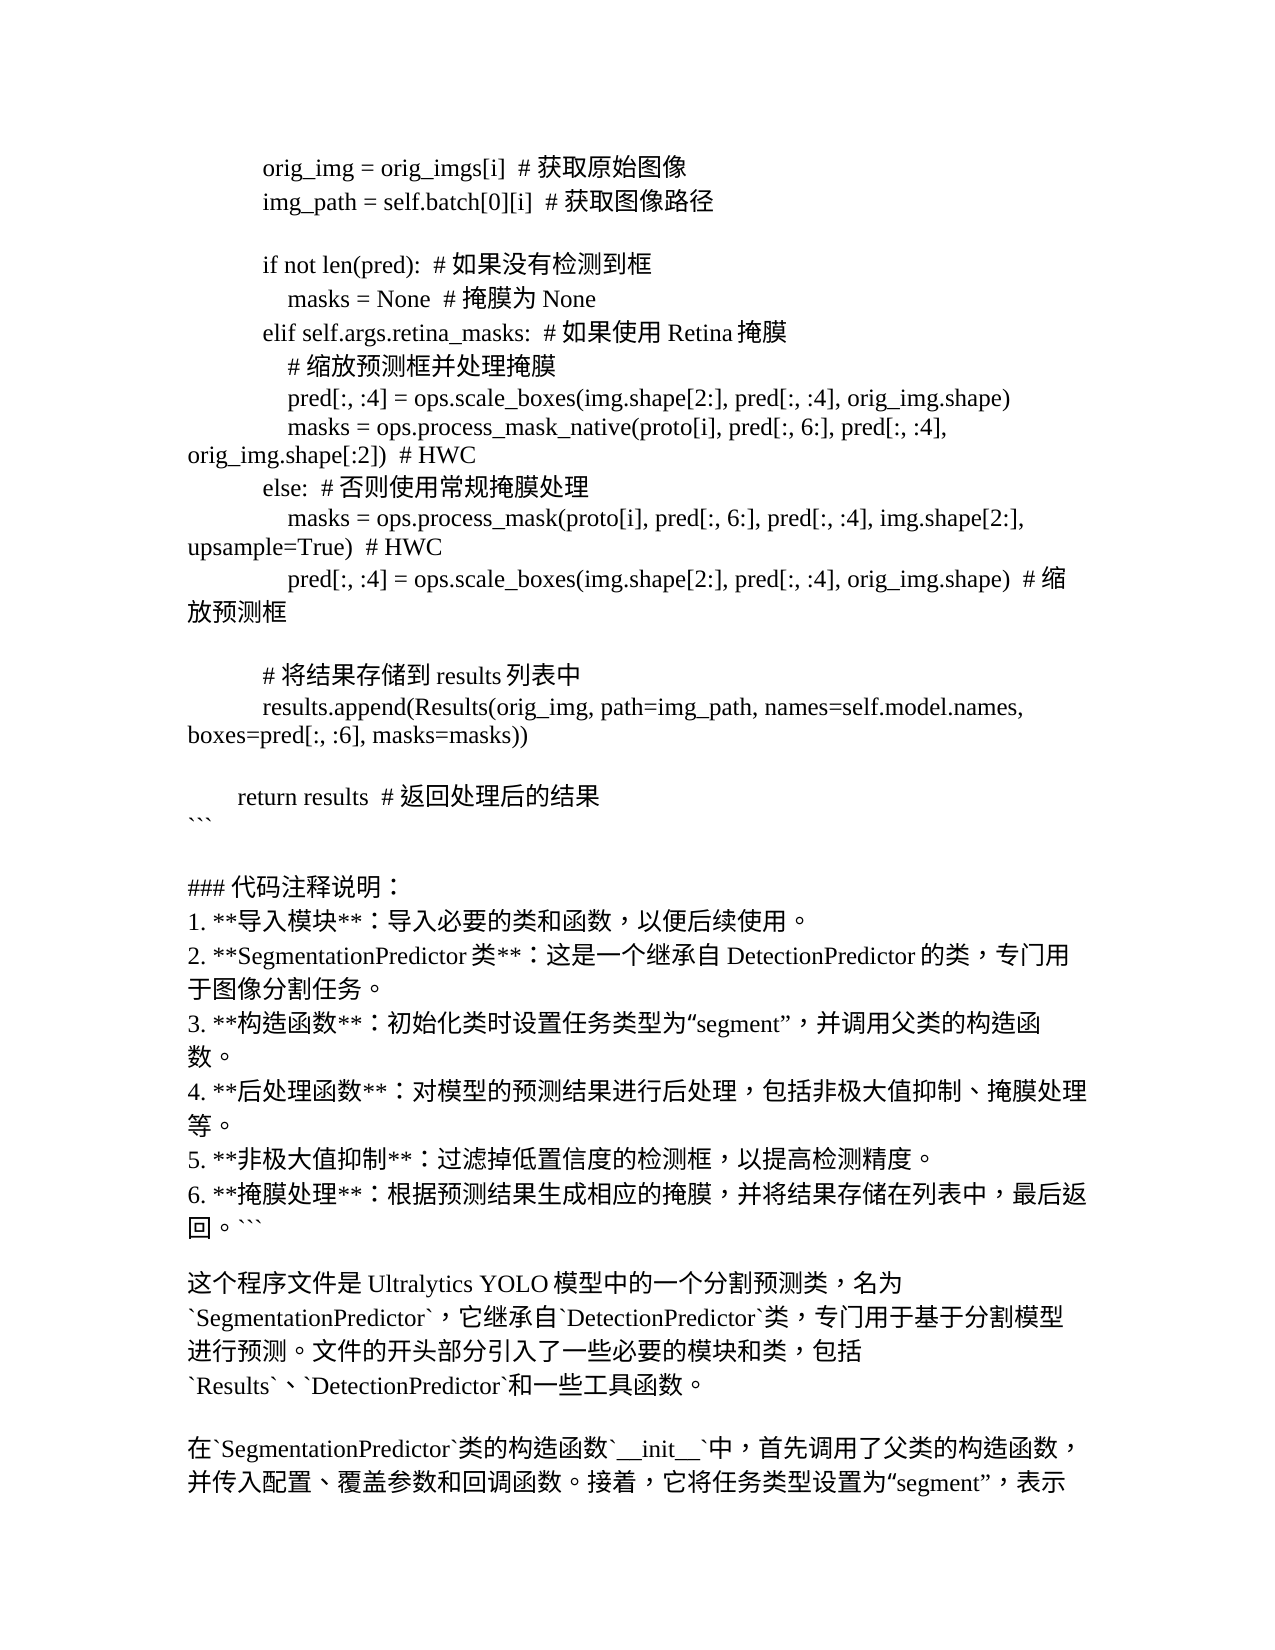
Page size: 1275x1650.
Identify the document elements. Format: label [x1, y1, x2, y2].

text [187, 150, 1087, 1244]
text [187, 1265, 1087, 1498]
